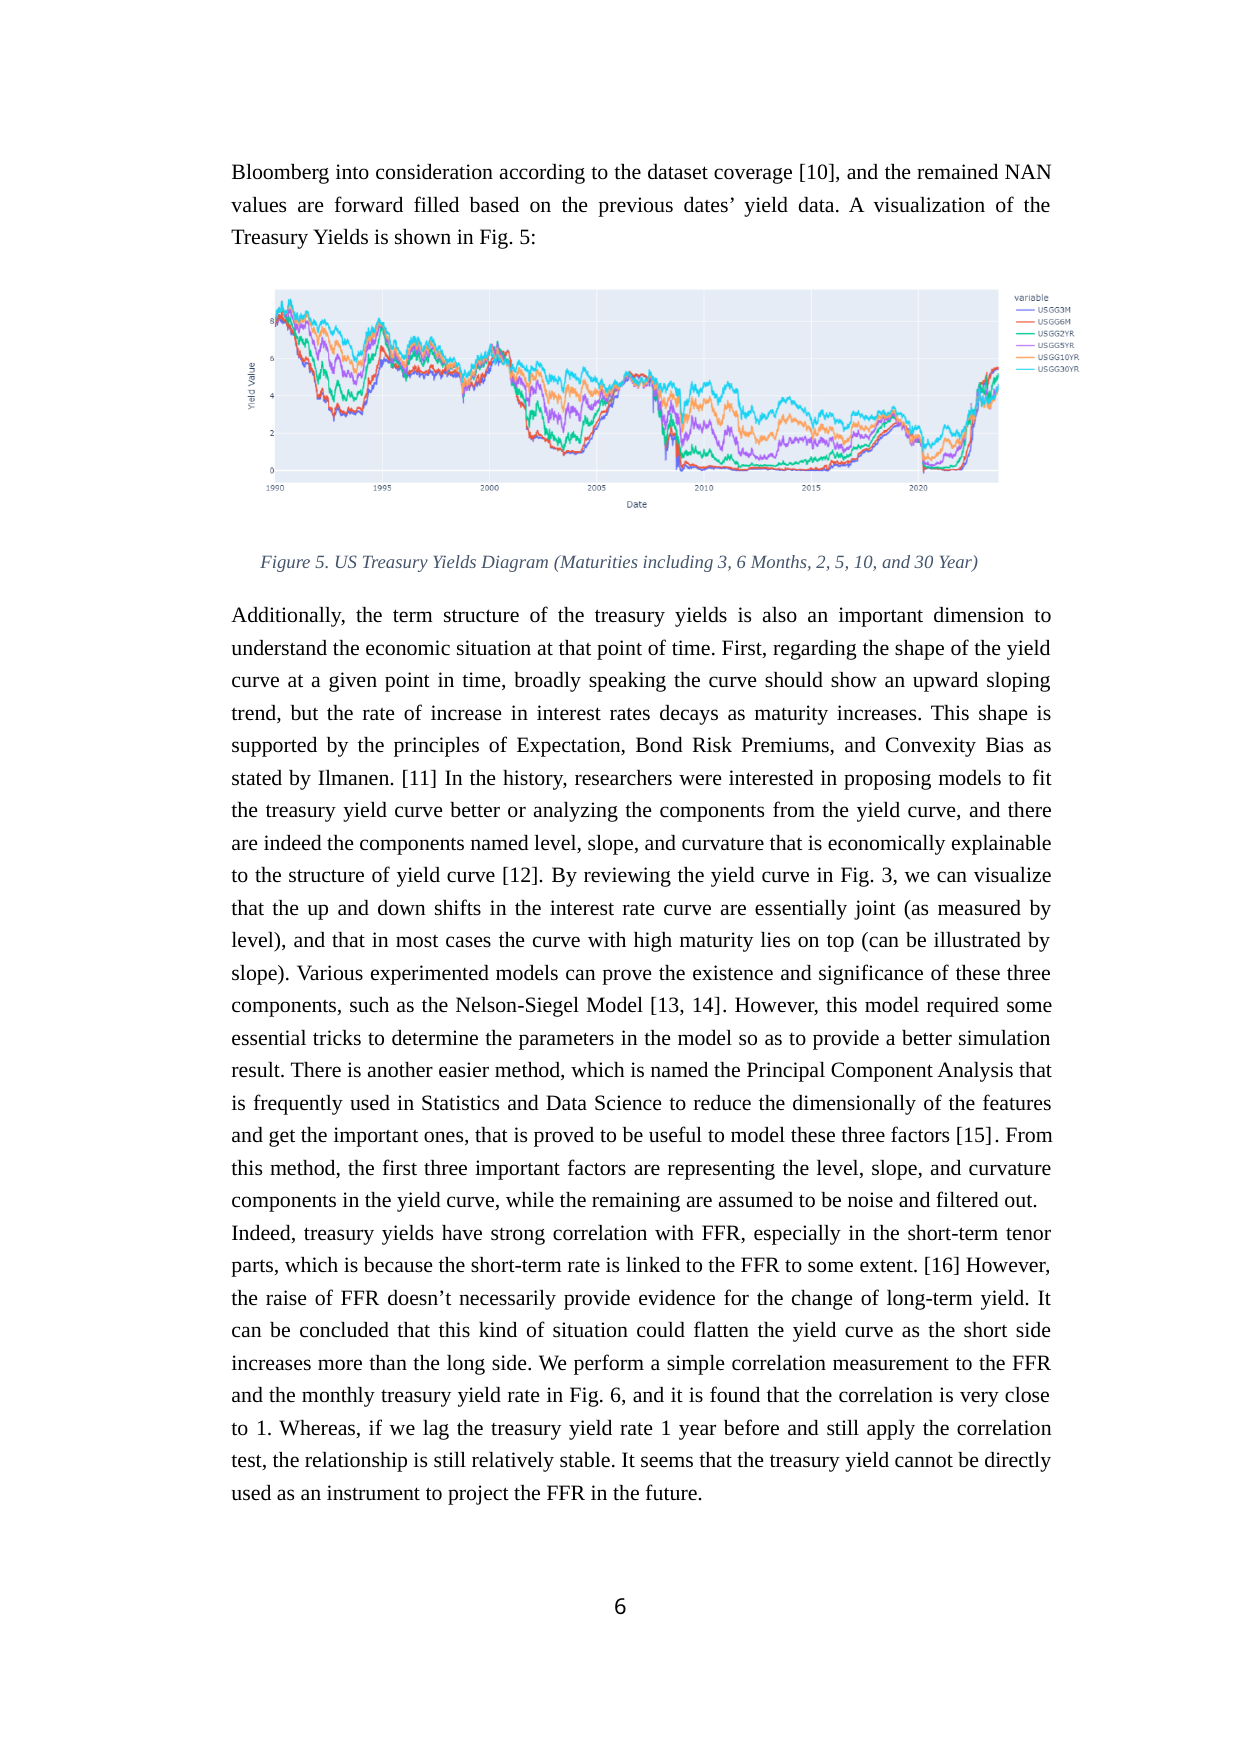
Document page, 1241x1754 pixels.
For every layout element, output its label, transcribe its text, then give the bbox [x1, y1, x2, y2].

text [231, 156, 1053, 253]
picture [225, 253, 1090, 532]
text Figure 5. US Treasury Yields Diagram (Maturities including 3, 6 Months, 2, 5, 10, and 30 Year) [187, 546, 1053, 578]
text Additionally, the term structure of the treasury yields is also an important dimension to understand the economic situation at that point of time. First, regarding the shape of the yield curve at a given point in time, broadly speaking the curve should show an upward sloping trend, but the rate of increase in interest rates decays as maturity increases. This shape is supported by the principles of Expectation, Bond Risk Premiums, and Convexity Bias as stated by Ilmanen. [11] In the history, researchers were interested in proposing models to fit the treasury yield curve better or analyzing the components from the yield curve, and there are indeed the components named level, slope, and curvature that is economically explainable to the structure of yield curve [12]. By reviewing the yield curve in Fig. 3, we can visualize that the up and down shifts in the interest rate curve are essentially joint (as measured by level), and that in most cases the curve with high maturity lies on top (can be illustrated by slope). Various experimented models can prove the existence and significance of these three components, such as the Nelson-Siegel Model [13, 14]. However, this model required some essential tricks to determine the parameters in the model so as to provide a better simulation result. There is another easier method, which is named the Principal Component Analysis that is frequently used in Statistics and Data Science to reduce the dimensionally of the features and get the important ones, that is proved to be useful to model these three factors [15]. From this method, the first three important factors are representing the level, slope, and curvature components in the yield curve, while the remaining are assumed to be noise and filtered out. [231, 599, 1053, 1216]
text Indeed, treasury yields have strong correlation with FFR, especially in the short-term tenor parts, which is because the short-term rate is linked to the FFR to some extent. [16] However, the raise of FFR doesn’t necessarily provide evidence for the change of long-term yield. It can be concluded that this kind of situation could flatten the yield curve as the short side increases more than the long side. We perform a simple correlation measurement to the FFR and the monthly treasury yield rate in Fig. 6, and it is found that the correlation is very close to 1. Whereas, if we lag the treasury yield rate 1 year before and still apply the correlation test, the relationship is still relatively stable. It seems that the treasury yield cannot be directly used as an instrument to project the FFR in the future. [231, 1216, 1053, 1509]
